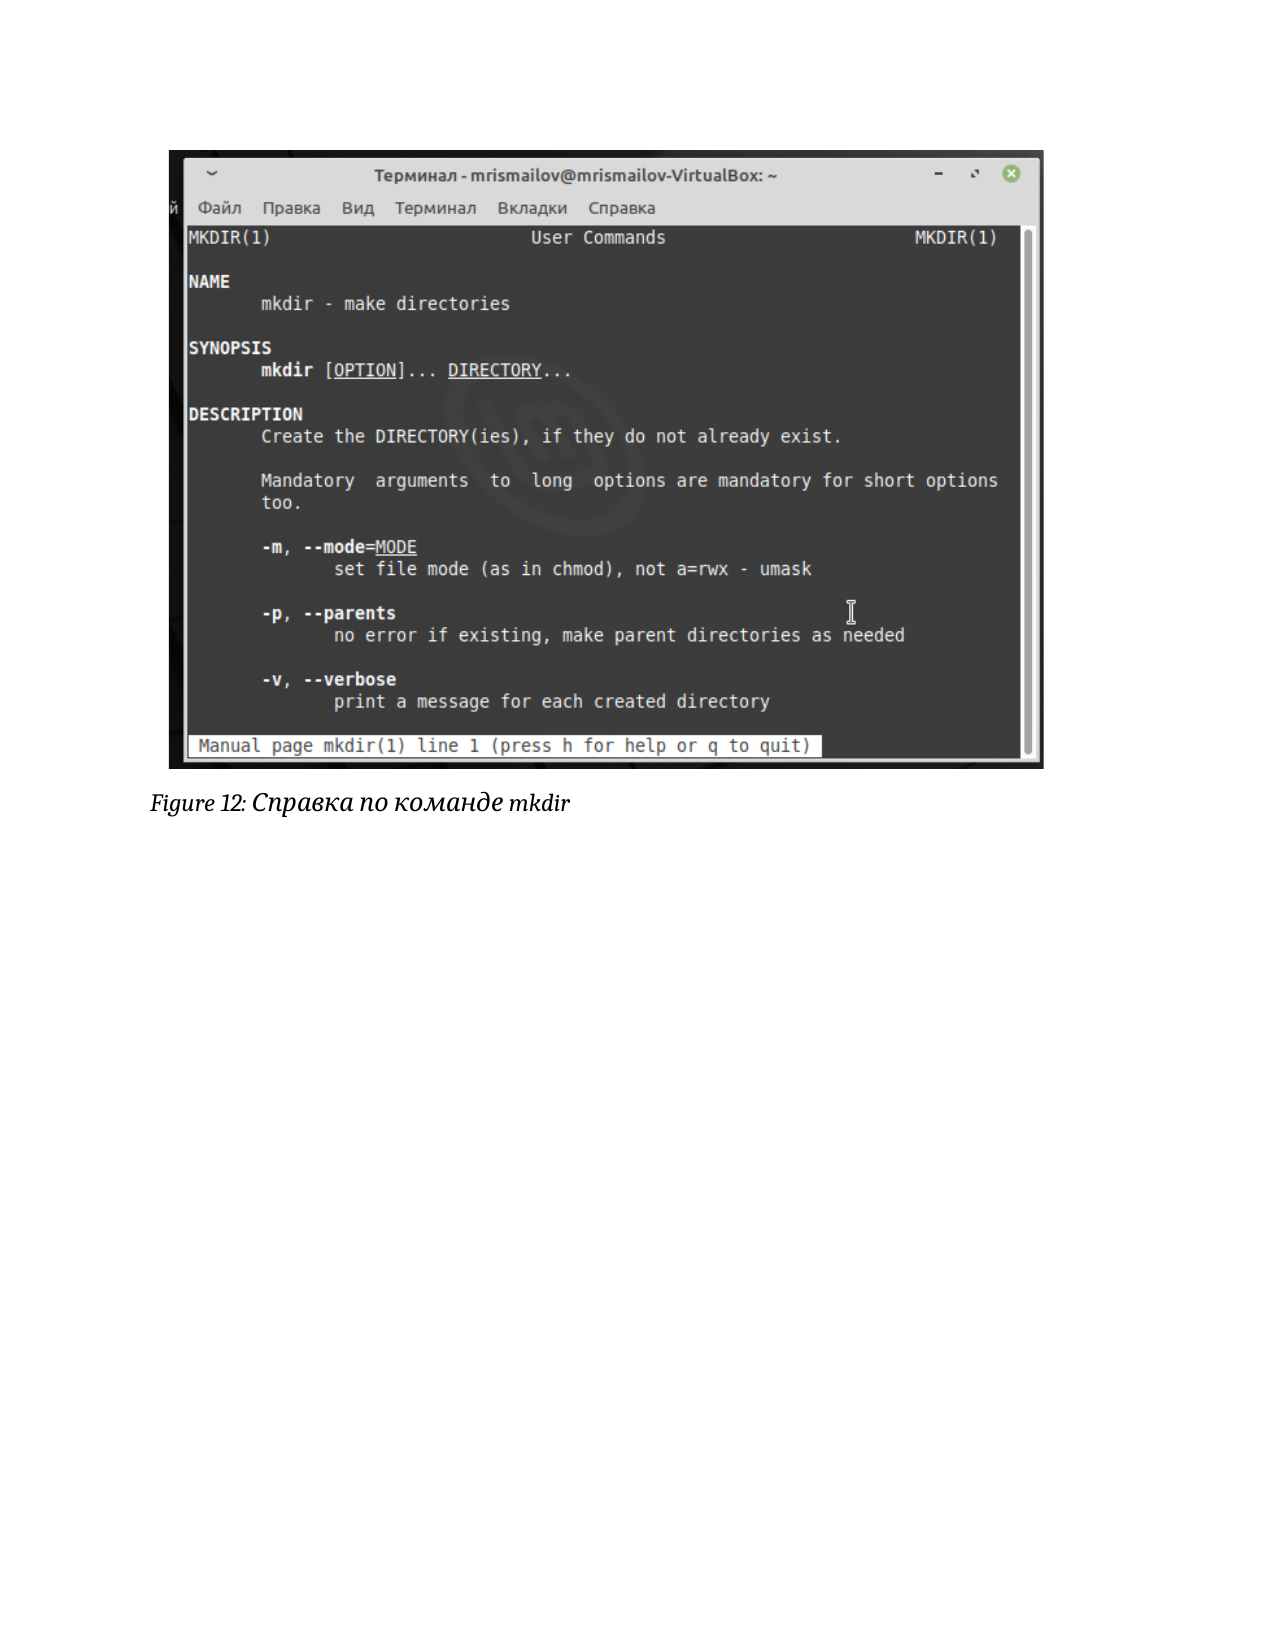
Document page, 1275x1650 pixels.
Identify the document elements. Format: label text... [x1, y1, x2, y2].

text Figure 12: Справка по команде mkdir [150, 789, 1125, 818]
picture [168, 150, 1044, 769]
